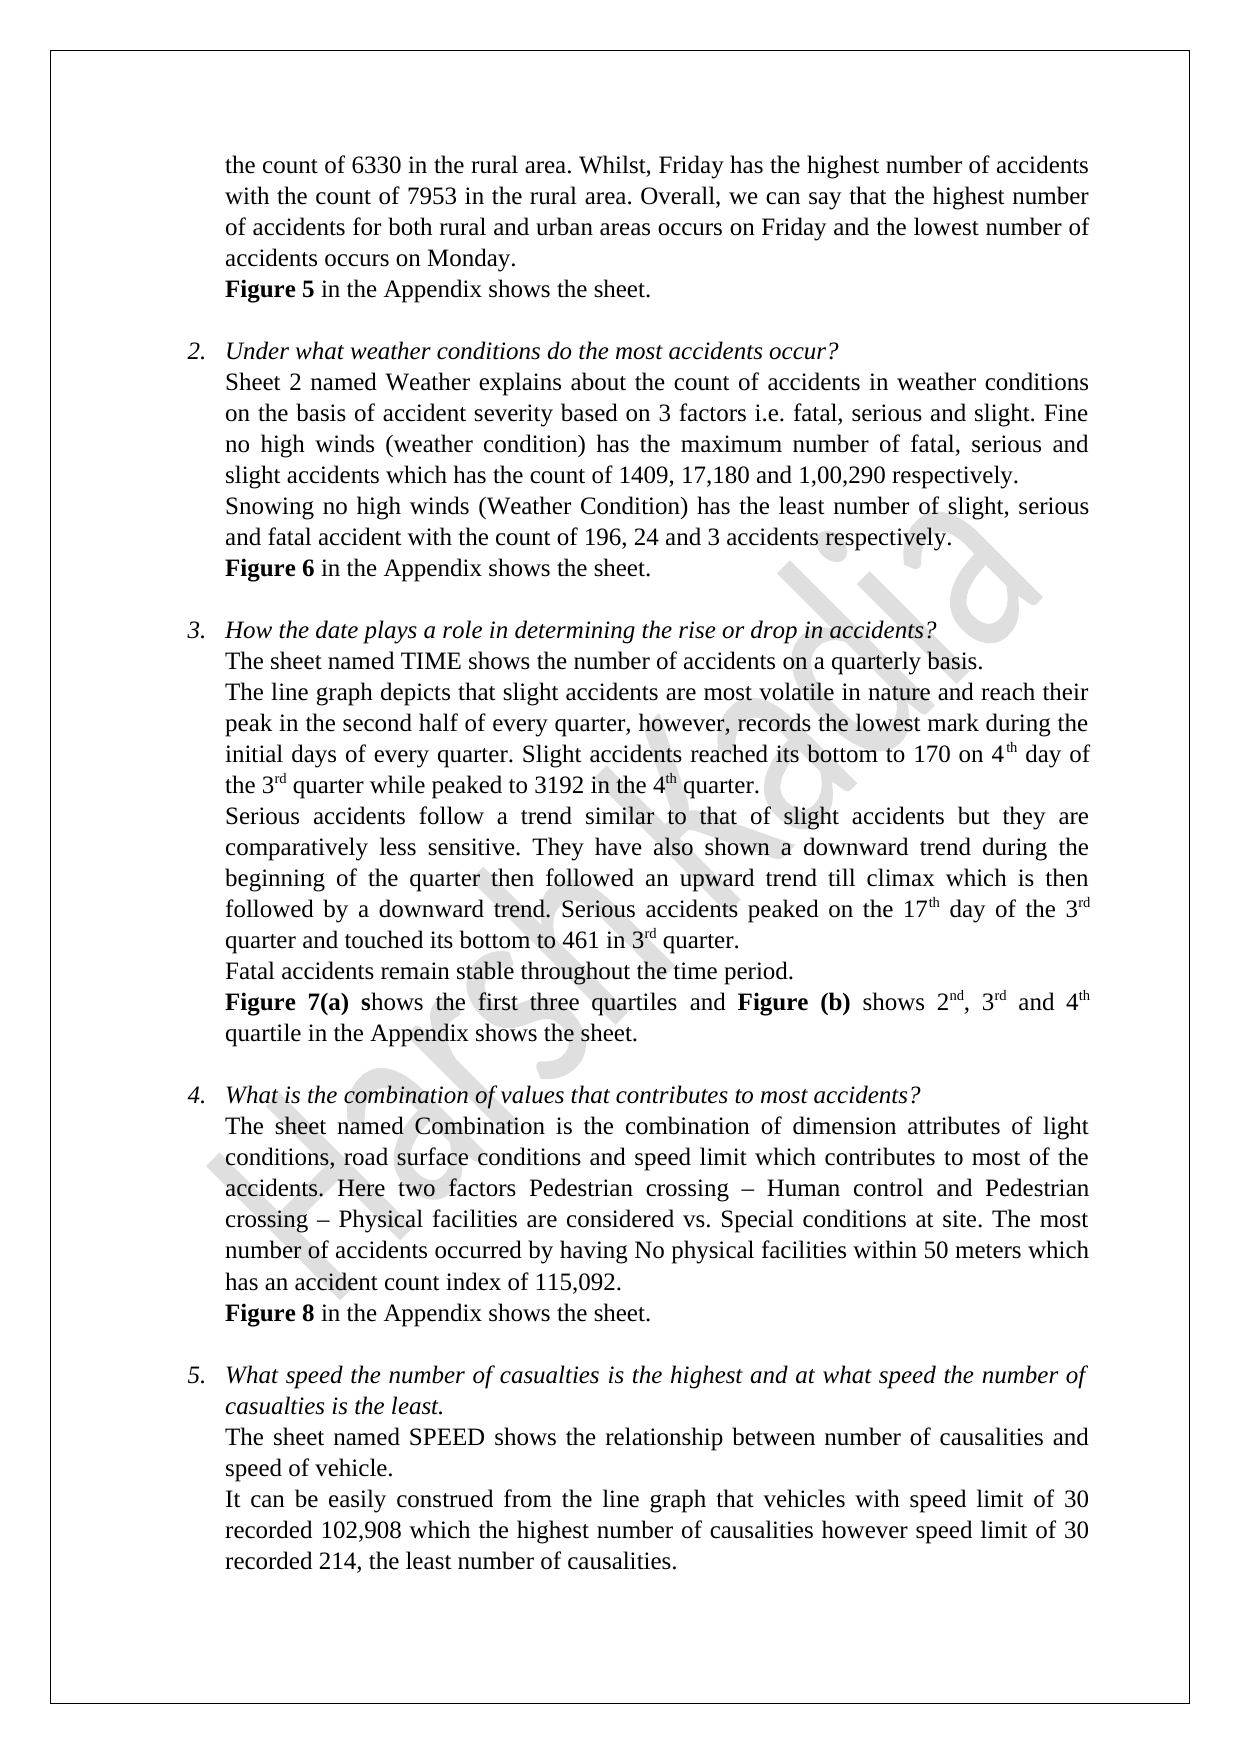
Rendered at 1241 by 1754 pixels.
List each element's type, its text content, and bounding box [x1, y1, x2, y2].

list What speed the number of casualties is the highest and at what speed the number of casualties is the least. [187, 1360, 1090, 1419]
list Figure 6 in the Appendix shows the sheet. [225, 553, 1090, 582]
list Snowing no high winds (Weather Condition) has the least number of slight, serious and fatal accident with the count of 196, 24 and 3 accidents respectively. [225, 491, 1090, 551]
list The sheet named SPEED shows the relationship between number of causalities and speed of vehicle. [225, 1422, 1090, 1482]
list Serious accidents follow a trend similar to that of slight accidents but they are comparatively less sensitive. They have also shown a downward trend during the beginning of the quarter then followed an upward trend till climax which is then followed by a downward trend. Serious accidents peaked on the 17th day of the 3rd quarter and touched its bottom to 461 in 3rd quarter. [225, 801, 1090, 954]
list It can be easily construed from the line graph that vehicles with speed limit of 30 recorded 102,908 which the highest number of causalities however speed limit of 30 recorded 214, the least number of causalities. [225, 1484, 1090, 1575]
list Figure 5 in the Appendix shows the sheet. [225, 274, 1090, 303]
list Fatal accidents remain stable throughout the time period. [225, 956, 1090, 985]
list Under what weather conditions do the most accidents occur? [187, 336, 1090, 365]
list How the date plays a role in determining the rise or drop in accidents? [187, 615, 1090, 643]
list The sheet named Combination is the combination of dimension attributes of light conditions, road surface conditions and speed limit which contributes to most of the accidents. Here two factors Pedestrian crossing – Human control and Pedestrian crossing – Physical facilities are considered vs. Special conditions at site. The most number of accidents occurred by having No physical facilities within 50 meters which has an accident count index of 115,092. [225, 1111, 1090, 1295]
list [225, 150, 1090, 272]
list The sheet named TIME shows the number of accidents on a quarterly basis. [225, 646, 1090, 674]
list Figure 8 in the Appendix shows the sheet. [225, 1298, 1090, 1326]
list What is the combination of values that contributes to most accidents? [187, 1080, 1090, 1109]
list Sheet 2 named Weather explains about the count of accidents in weather conditions on the basis of accident severity based on 3 factors i.e. fatal, serious and slight. Fine no high winds (weather condition) has the maximum number of fatal, serious and slight accidents which has the count of 1409, 17,180 and 1,00,290 respectively. [225, 367, 1090, 489]
list Figure 7(a) shows the first three quartiles and Figure (b) shows 2nd, 3rd and 4th quartile in the Appendix shows the sheet. [225, 987, 1090, 1047]
list The line graph depicts that slight accidents are most volatile in nature and reach their peak in the second half of every quarter, however, records the lowest mark during the initial days of every quarter. Slight accidents reached its bottom to 170 on 4th day of the 3rd quarter while peaked to 3192 in the 4th quarter. [225, 677, 1090, 799]
